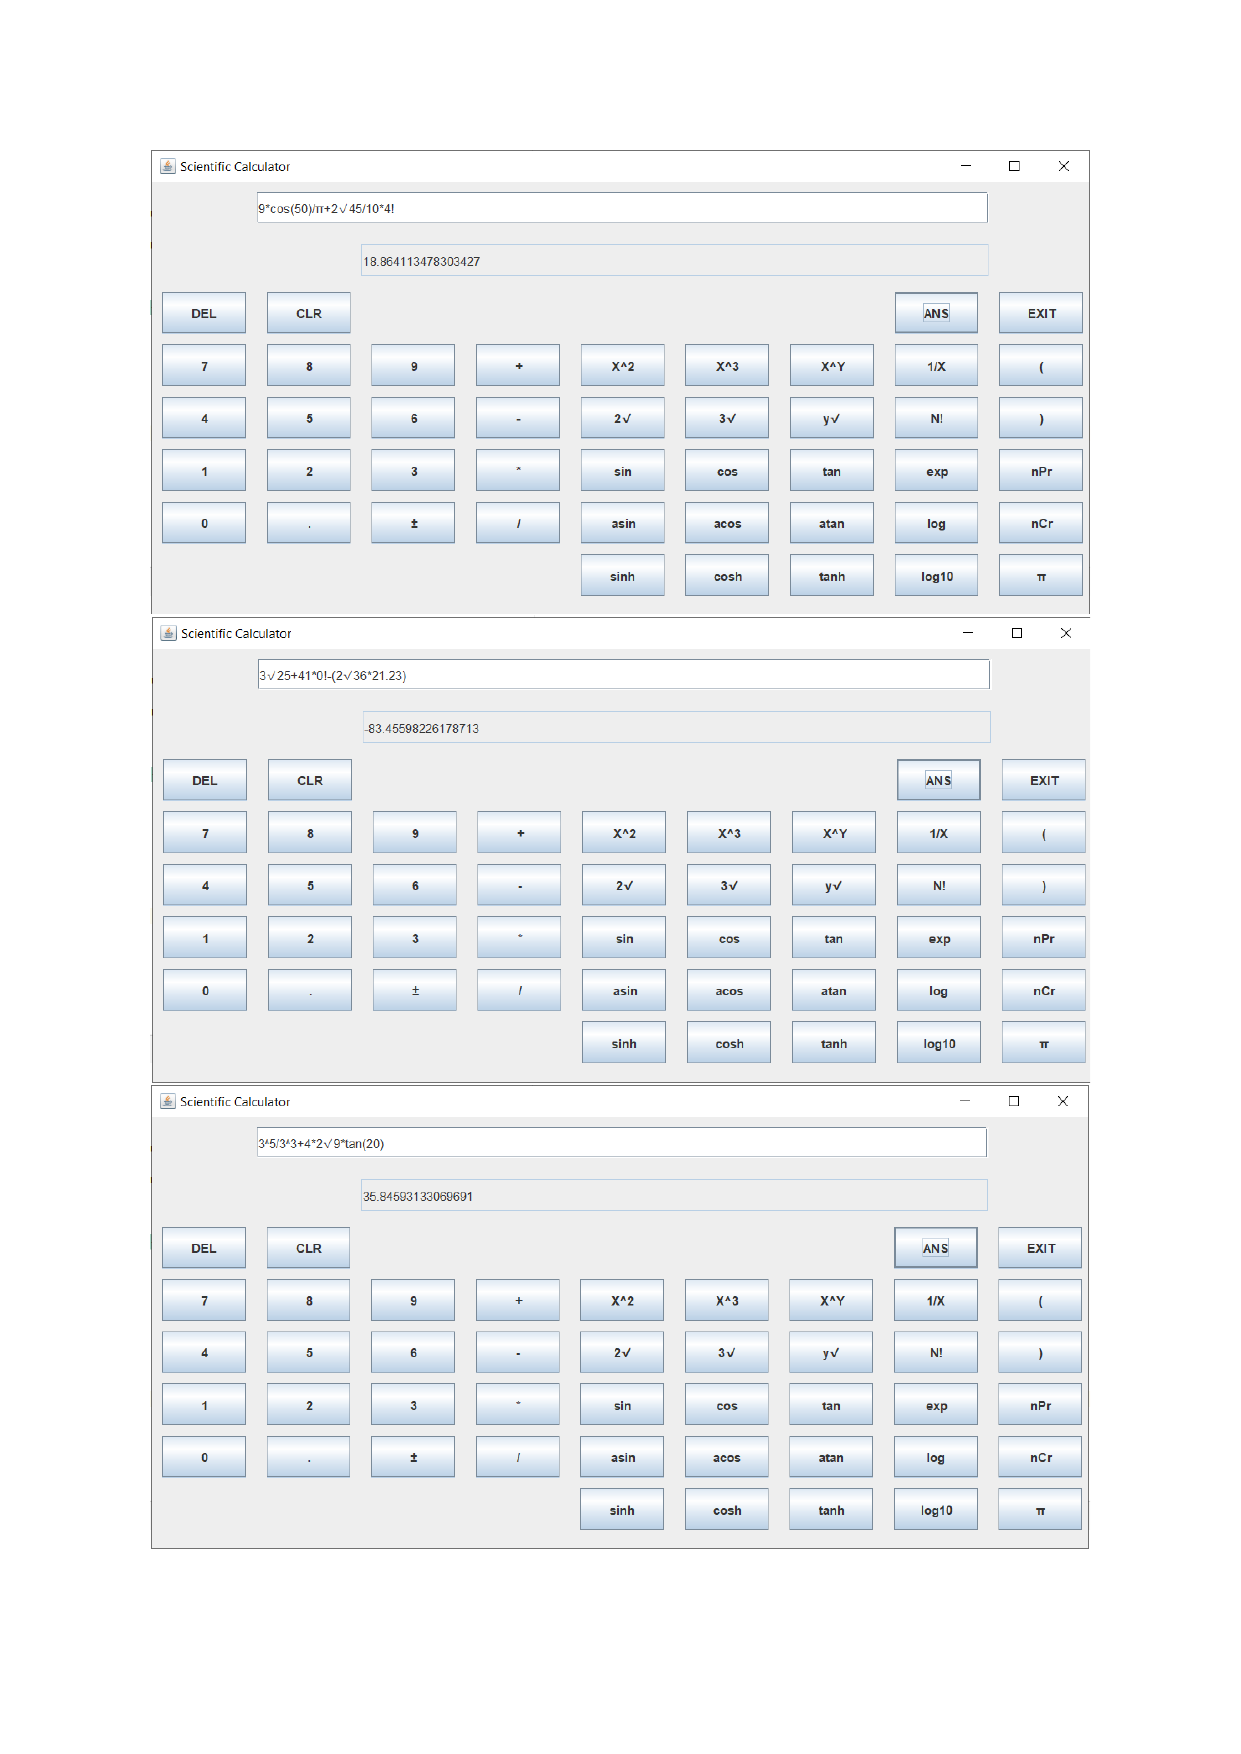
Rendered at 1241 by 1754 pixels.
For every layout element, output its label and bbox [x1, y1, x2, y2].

picture [150, 150, 1091, 614]
picture [150, 615, 1091, 1084]
picture [150, 1085, 1091, 1552]
